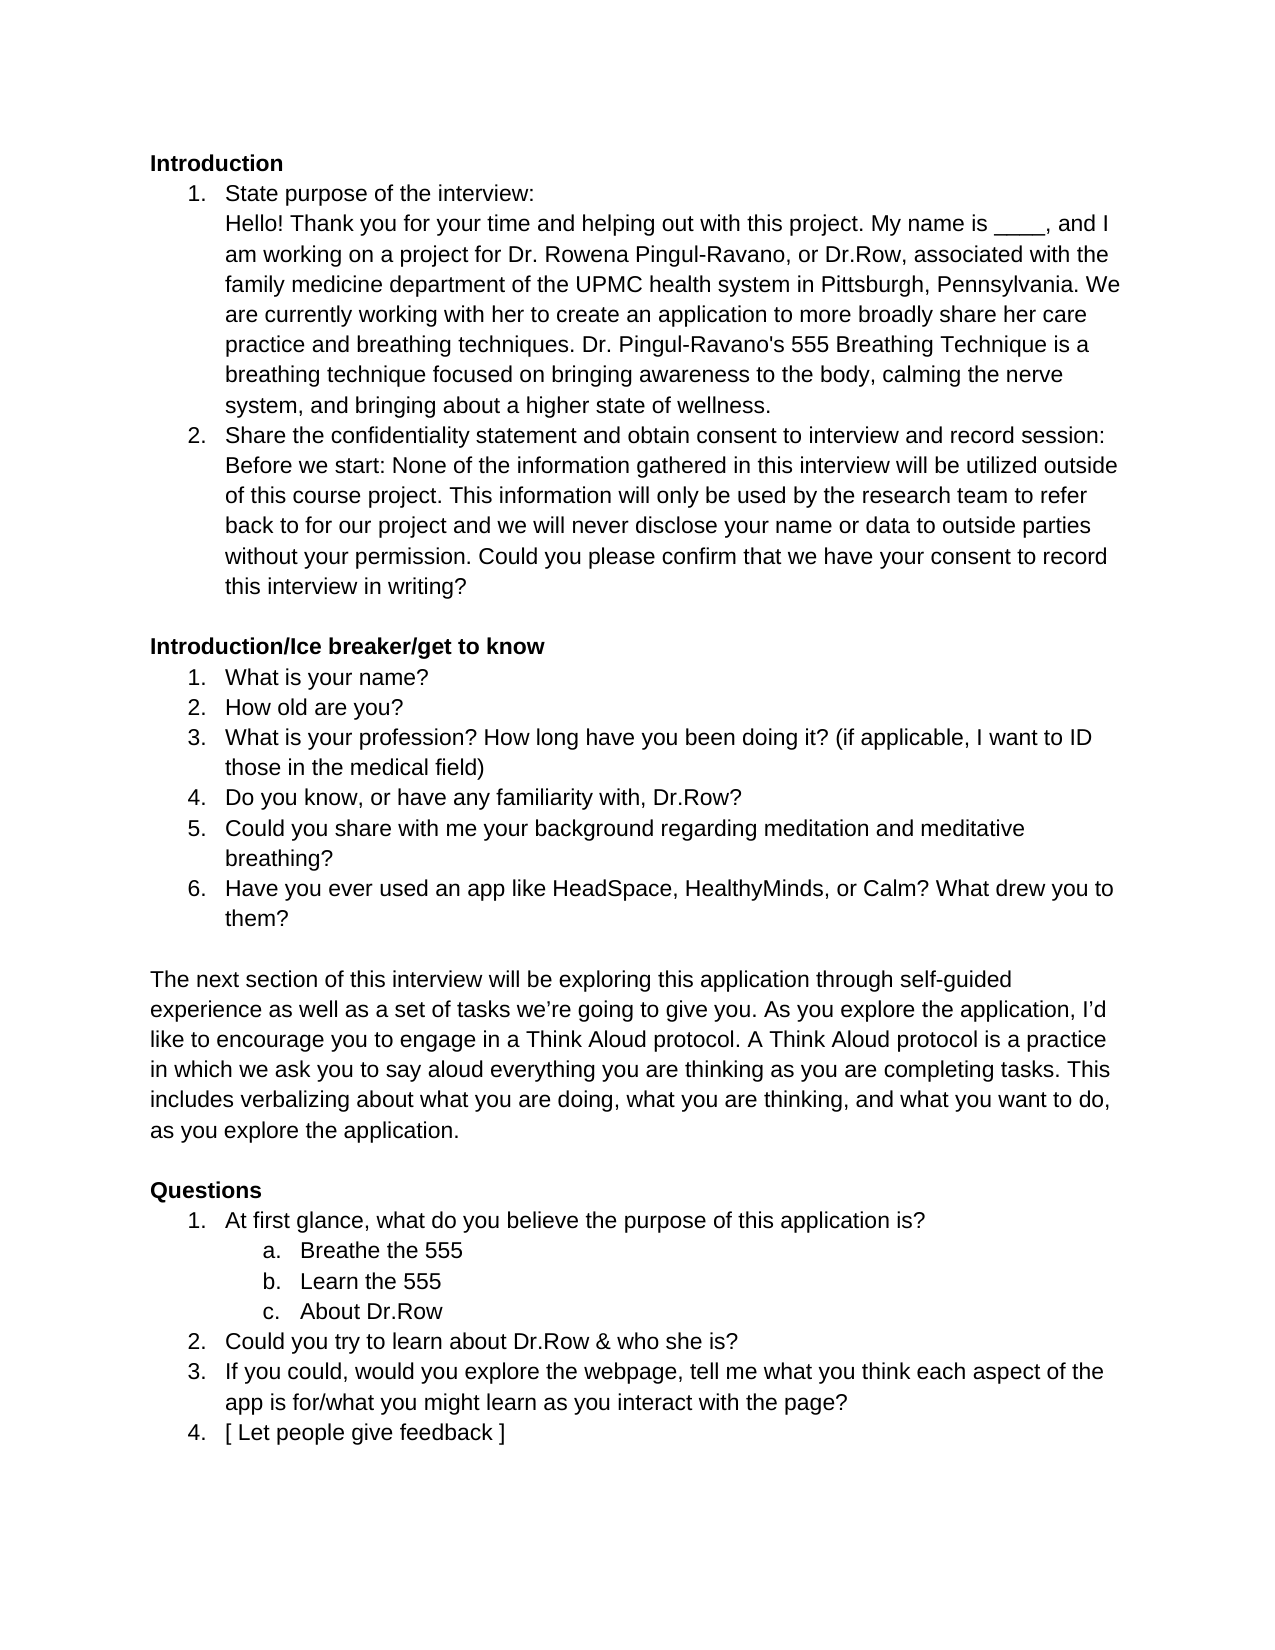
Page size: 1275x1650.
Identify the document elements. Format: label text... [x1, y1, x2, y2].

text Before we start: None of the information gathered in this interview will be utilized outside of this course project. This information will only be used by the research team to refer back to for our project and we will never disclose your name or data to outside parties without your permission. Could you please confirm that we have your consent to record this interview in writing? [225, 452, 1125, 599]
list Share the confidentiality statement and obtain consent to interview and record session: [187, 422, 1125, 448]
list Learn the 555 [262, 1268, 1125, 1294]
list What is your name? [187, 663, 1125, 690]
list Breathe the 555 [262, 1237, 1125, 1264]
text Hello! Thank you for your time and helping out with this project. My name is ____, and I am working on a project for Dr. Rowena Pingul-Ravano, or Dr.Row, associated with the family medicine department of the UPMC health system in Pittsburgh, Pennsylvania. We are currently working with her to create an application to more broadly share her care practice and breathing techniques. Dr. Pingul-Ravano's 555 Breathing Technique is a breathing technique focused on bringing awareness to the body, calming the nerve system, and bringing about a higher state of wellness. [225, 210, 1125, 418]
list [ Let people give feedback ] [187, 1419, 1125, 1445]
list Do you know, or have any familiarity with, Dr.Row? [187, 784, 1125, 811]
text Introduction/Ice breaker/get to know [150, 633, 1125, 660]
text Questions [150, 1177, 1125, 1203]
list Have you ever used an app like HeadSpace, HealthyMinds, or Calm? What drew you to them? [187, 875, 1125, 932]
list Could you share with me your background regarding meditation and meditative breathing? [187, 814, 1125, 871]
list What is your profession? How long have you been doing it? (if applicable, I want to ID those in the medical field) [187, 724, 1125, 781]
text Introduction [150, 150, 1125, 176]
list About Dr.Row [262, 1298, 1125, 1324]
list Could you try to learn about Dr.Row & who she is? [187, 1328, 1125, 1354]
text The next section of this interview will be exploring this application through self-guided experience as well as a set of tasks we’re going to give you. As you explore the application, I’d like to encourage you to engage in a Think Aloud protocol. A Think Aloud protocol is a practice in which we ask you to say aloud everything you are thinking as you are completing tasks. This includes verbalizing about what you are doing, what you are thinking, and what you want to do, as you explore the application. [150, 966, 1125, 1143]
list If you could, would you explore the webpage, tell me what you think each aspect of the app is for/what you might learn as you interact with the page? [187, 1358, 1125, 1415]
list How old are you? [187, 694, 1125, 720]
list State purpose of the interview: [187, 180, 1125, 207]
list At first glance, what do you believe the purpose of this application is? [187, 1207, 1125, 1234]
